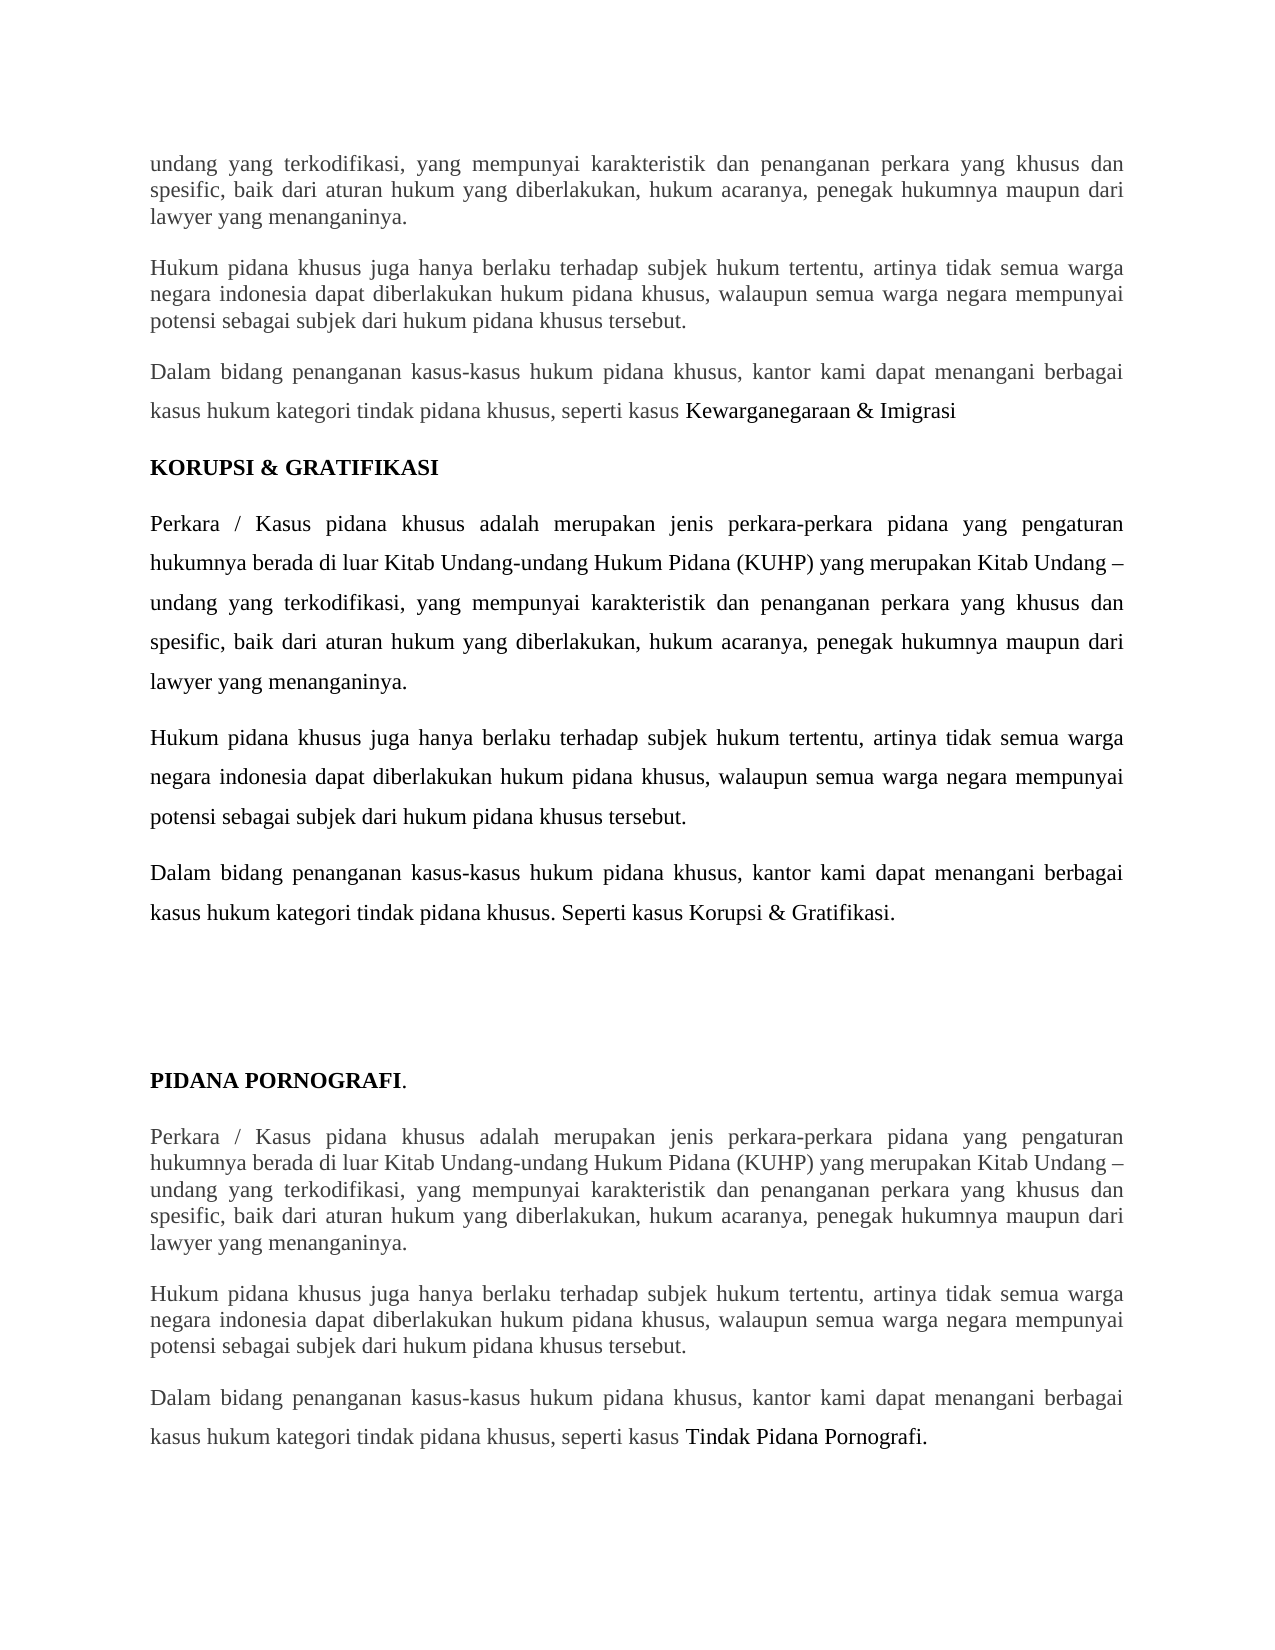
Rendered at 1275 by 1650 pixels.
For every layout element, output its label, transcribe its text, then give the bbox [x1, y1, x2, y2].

text Dalam bidang penanganan kasus-kasus hukum pidana khusus, kantor kami dapat menangani berbagai kasus hukum kategori tindak pidana khusus. Seperti kasus Korupsi & Gratifikasi. [150, 859, 1125, 925]
text KORUPSI & GRATIFIKASI [150, 454, 1125, 480]
text Dalam bidang penanganan kasus-kasus hukum pidana khusus, kantor kami dapat menangani berbagai kasus hukum kategori tindak pidana khusus, seperti kasus Tindak Pidana Pornografi. [150, 1384, 1125, 1450]
text Dalam bidang penanganan kasus-kasus hukum pidana khusus, kantor kami dapat menangani berbagai kasus hukum kategori tindak pidana khusus, seperti kasus Kewarganegaraan & Imigrasi [150, 358, 1125, 424]
text PIDANA PORNOGRAFI. [150, 1067, 1125, 1093]
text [150, 150, 1125, 229]
